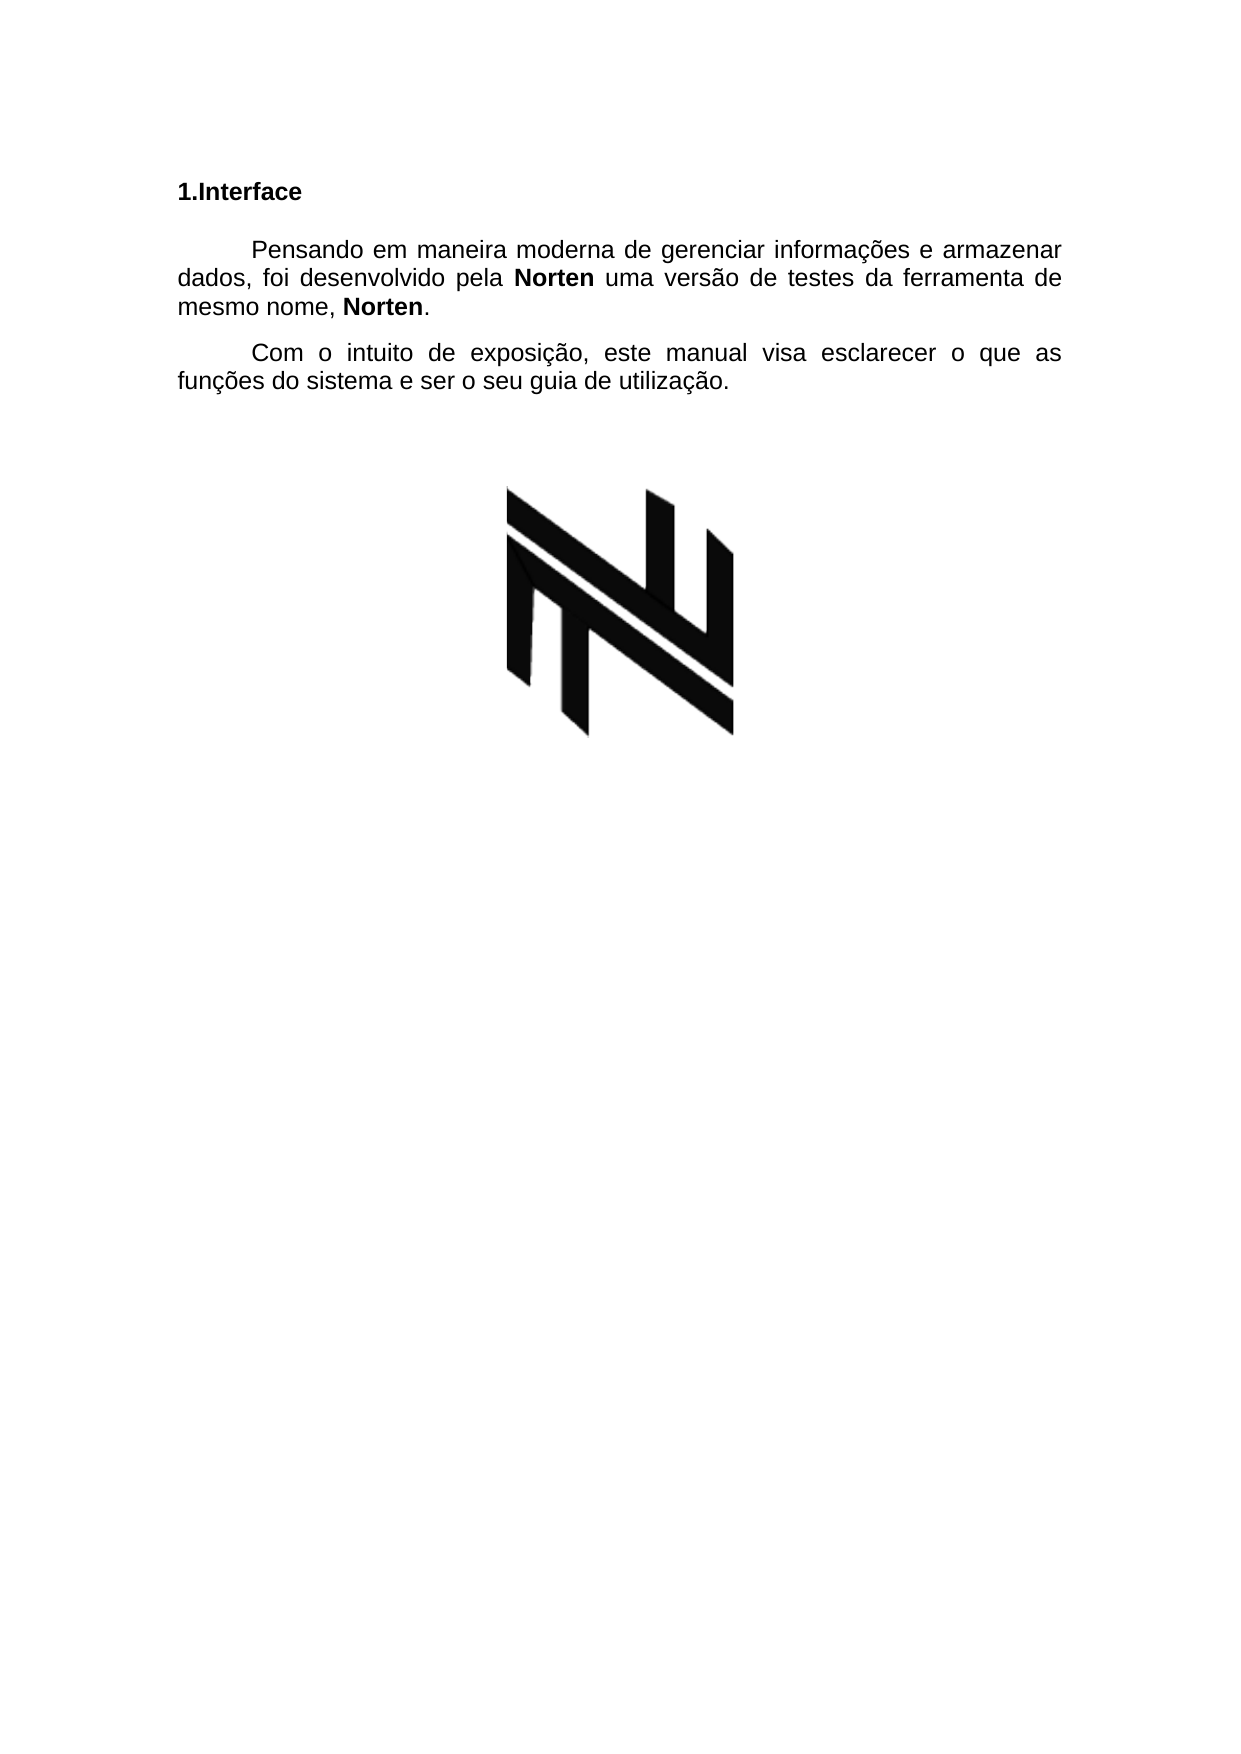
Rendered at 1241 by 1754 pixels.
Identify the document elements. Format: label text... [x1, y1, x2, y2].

text Com o intuito de exposição, este manual visa esclarecer o que as funções do sistema e ser o seu guia de utilização. [177, 338, 1063, 395]
text Pensando em maneira moderna de gerenciar informações e armazenar dados, foi desenvolvido pela Norten uma versão de testes da ferramenta de mesmo nome, Norten. [177, 235, 1063, 321]
subtitle 1.Interface [177, 177, 1063, 206]
picture [506, 486, 734, 738]
